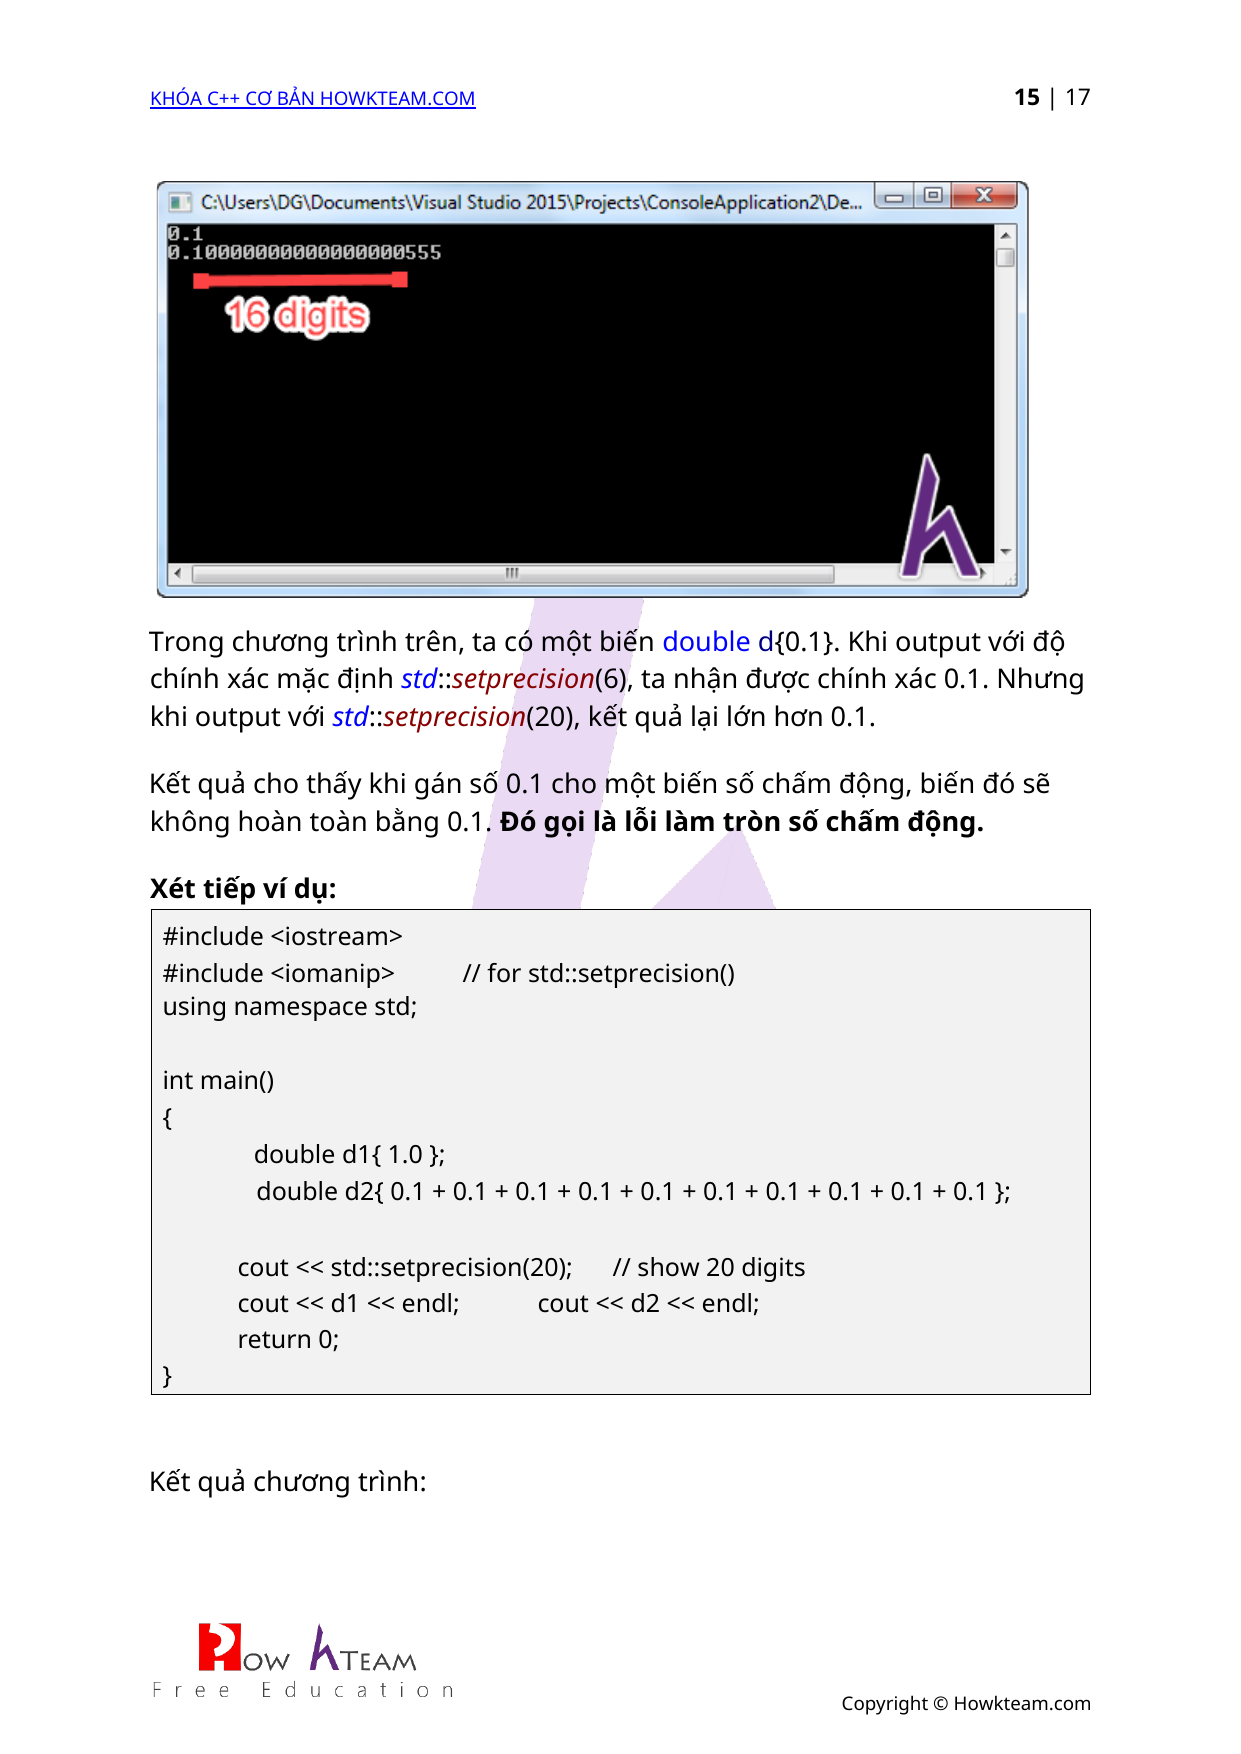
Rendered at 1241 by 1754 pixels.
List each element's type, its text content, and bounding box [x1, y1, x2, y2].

table_header #include <iostream> #include <iomanip> // for std::setprecision() using namespace std; int main() { double d1{ 1.0 }; double d2{ 0.1 + 0.1 + 0.1 + 0.1 + 0.1 + 0.1 + 0.1 + 0.1 + 0.1 + 0.1 }; cout << std::setprecision(20); // show 20 digits cout << d1 << endl; cout << d2 << endl; return 0; } [152, 910, 1090, 1394]
text Xét tiếp ví dụ: [150, 869, 1097, 906]
text Kết quả cho thấy khi gán số 0.1 cho một biến số chấm động, biến đó sẽ không hoàn toàn bằng 0.1. Đó gọi là lỗi làm tròn số chấm động. [148, 764, 1090, 839]
text Kết quả chương trình: [148, 1462, 1090, 1499]
picture [128, 1596, 481, 1718]
picture [150, 181, 1091, 869]
text Trong chương trình trên, ta có một biến double d{0.1}. Khi output với độ chính xác mặc định std::setprecision(6), ta nhận được chính xác 0.1. Nhưng khi output với std::setprecision(20), kết quả lại lớn hơn 0.1. [148, 622, 1090, 735]
